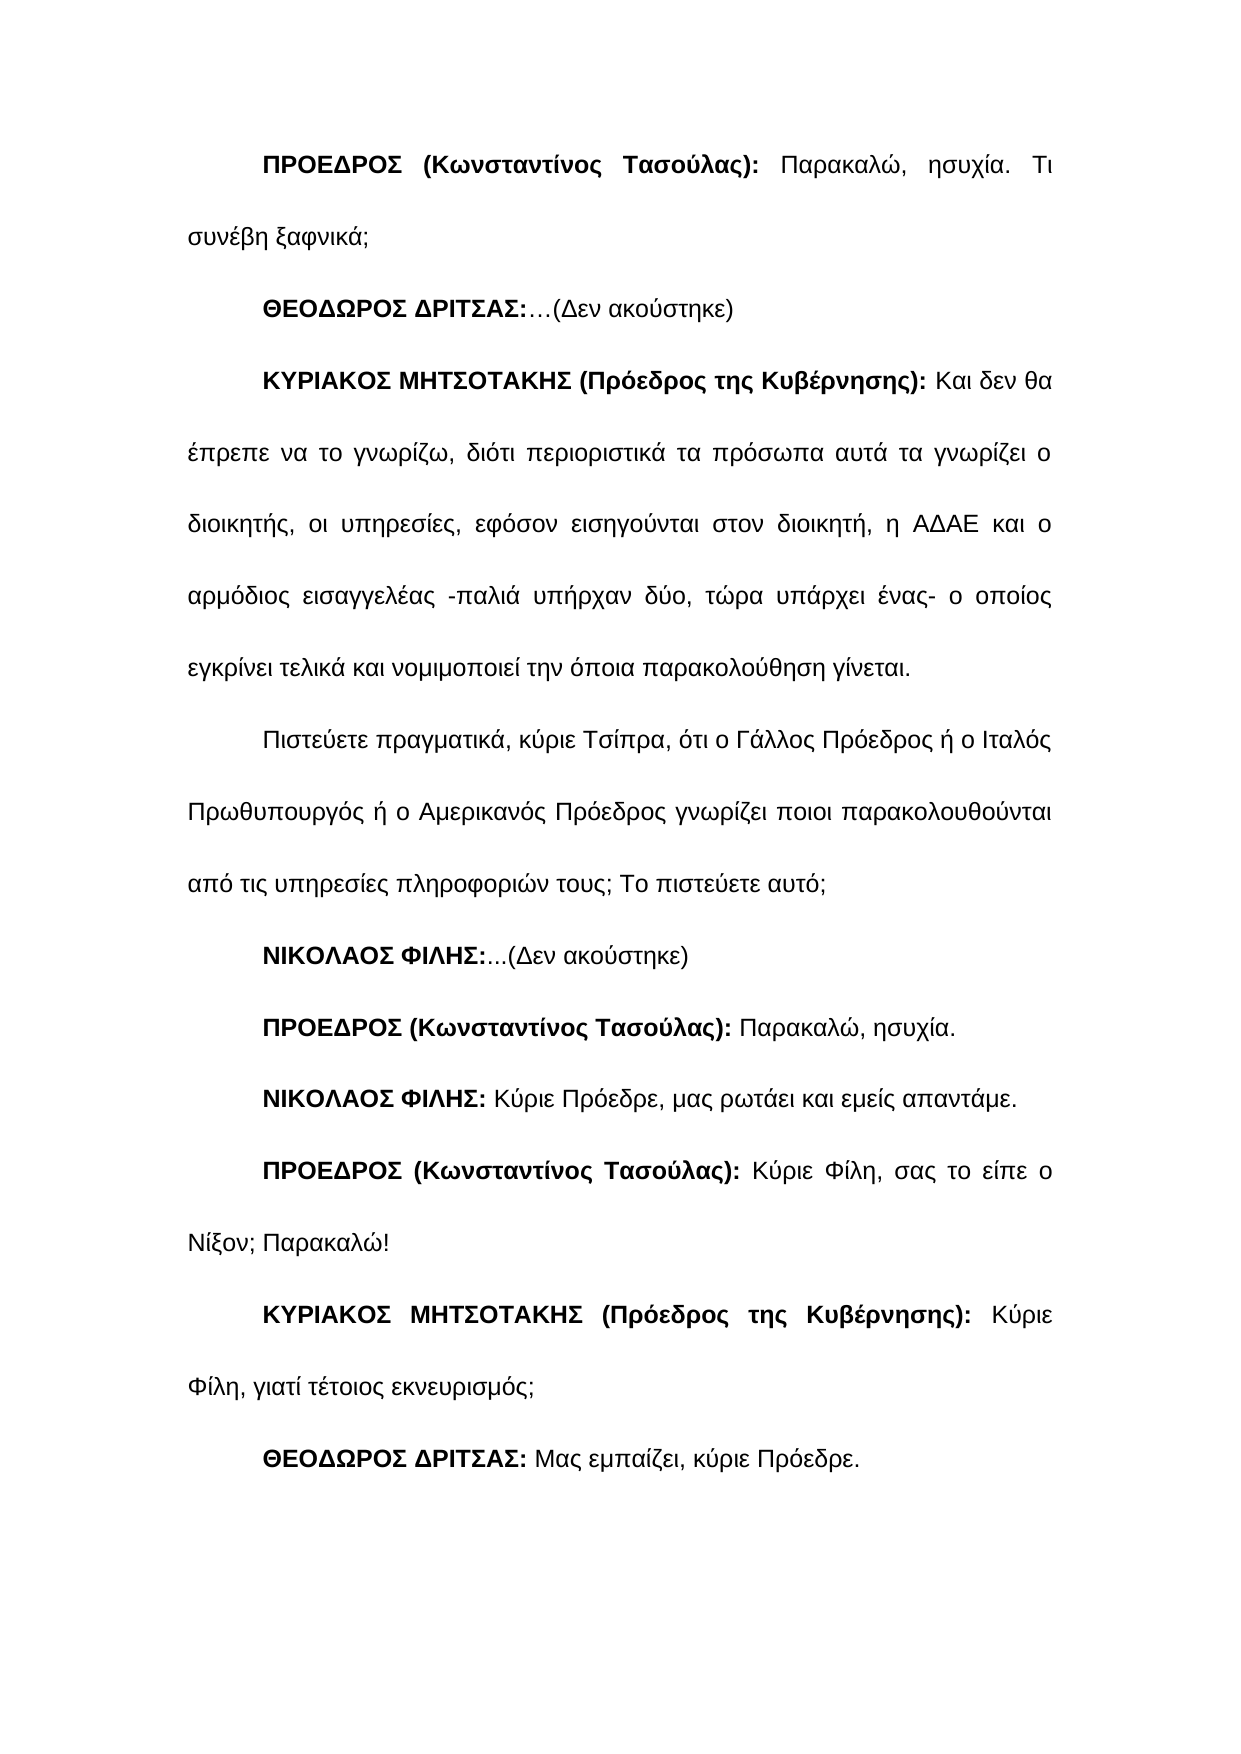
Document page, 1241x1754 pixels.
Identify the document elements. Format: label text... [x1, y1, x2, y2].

text ΠΡΟΕΔΡΟΣ (Κωνσταντίνος Τασούλας): Παρακαλώ, ησυχία. [187, 1012, 1053, 1041]
text ΚΥΡΙΑΚΟΣ ΜΗΤΣΟΤΑΚΗΣ (Πρόεδρος της Κυβέρνησης): Και δεν θα έπρεπε να το γνωρίζω, διότι περιοριστικά τα πρόσωπα αυτά τα γνωρίζει ο διοικητής, οι υπηρεσίες, εφόσον εισηγούνται στον διοικητή, η ΑΔΑΕ και ο αρμόδιος εισαγγελέας -παλιά υπήρχαν δύο, τώρα υπάρχει ένας- ο οποίος εγκρίνει τελικά και νομιμοποιεί την όποια παρακολούθηση γίνεται. [187, 366, 1053, 682]
text ΝΙΚΟΛΑΟΣ ΦΙΛΗΣ: Κύριε Πρόεδρε, μας ρωτάει και εμείς απαντάμε. [187, 1084, 1053, 1113]
text ΚΥΡΙΑΚΟΣ ΜΗΤΣΟΤΑΚΗΣ (Πρόεδρος της Κυβέρνησης): Κύριε Φίλη, γιατί τέτοιος εκνευρισμός; [187, 1300, 1053, 1401]
text ΘΕΟΔΩΡΟΣ ΔΡΙΤΣΑΣ: Μας εμπαίζει, κύριε Πρόεδρε. [187, 1444, 1053, 1472]
text Πιστεύετε πραγματικά, κύριε Τσίπρα, ότι ο Γάλλος Πρόεδρος ή ο Ιταλός Πρωθυπουργός ή ο Αμερικανός Πρόεδρος γνωρίζει ποιοι παρακολουθούνται από τις υπηρεσίες πληροφοριών τους; Το πιστεύετε αυτό; [187, 725, 1053, 897]
text ΝΙΚΟΛΑΟΣ ΦΙΛΗΣ:...(Δεν ακούστηκε) [187, 941, 1053, 969]
text ΠΡΟΕΔΡΟΣ (Κωνσταντίνος Τασούλας): Παρακαλώ, ησυχία. Τι συνέβη ξαφνικά; [187, 150, 1053, 251]
text ΠΡΟΕΔΡΟΣ (Κωνσταντίνος Τασούλας): Κύριε Φίλη, σας το είπε ο Νίξον; Παρακαλώ! [187, 1156, 1053, 1257]
text ΘΕΟΔΩΡΟΣ ΔΡΙΤΣΑΣ:…(Δεν ακούστηκε) [187, 294, 1053, 322]
